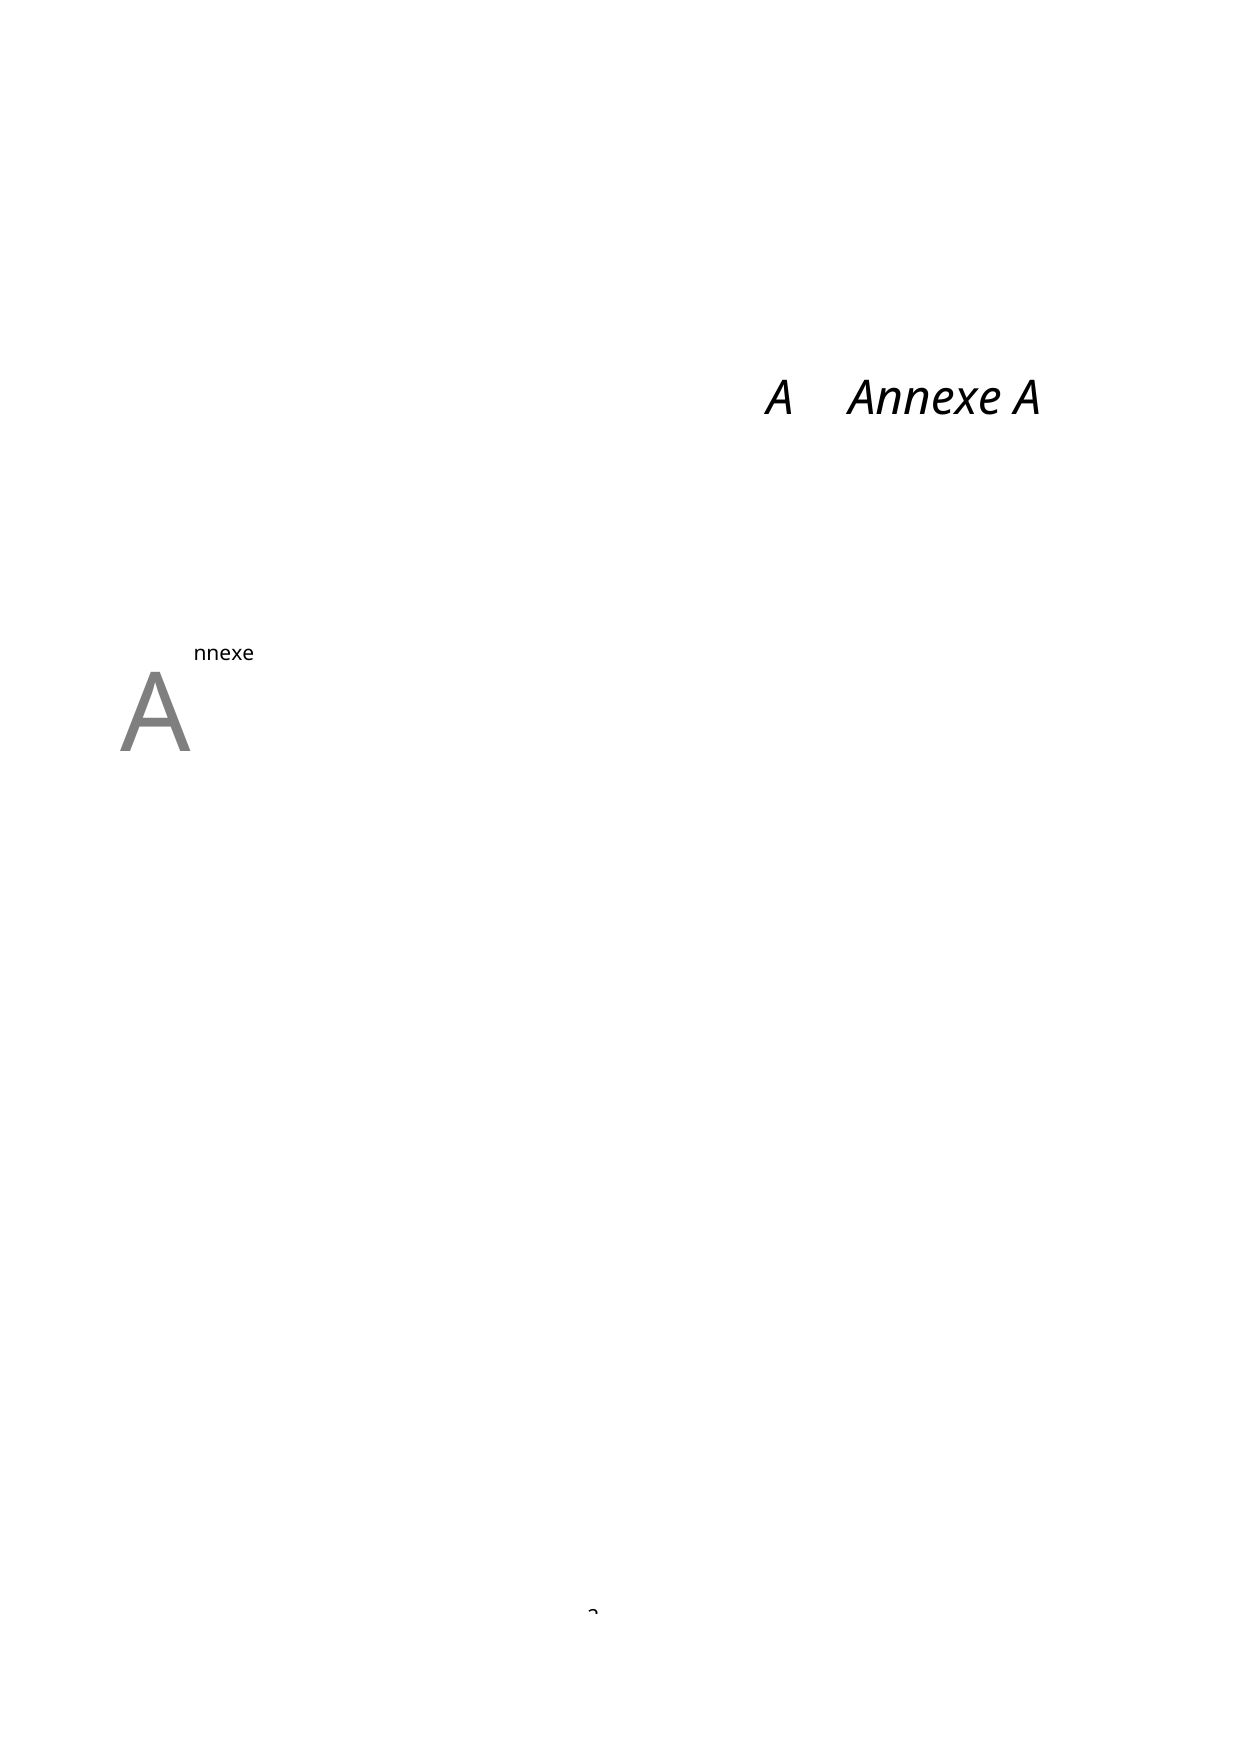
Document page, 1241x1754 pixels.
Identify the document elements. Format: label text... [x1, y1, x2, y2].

subtitle A Annexe A [766, 363, 1171, 429]
text Annexe [120, 542, 265, 784]
